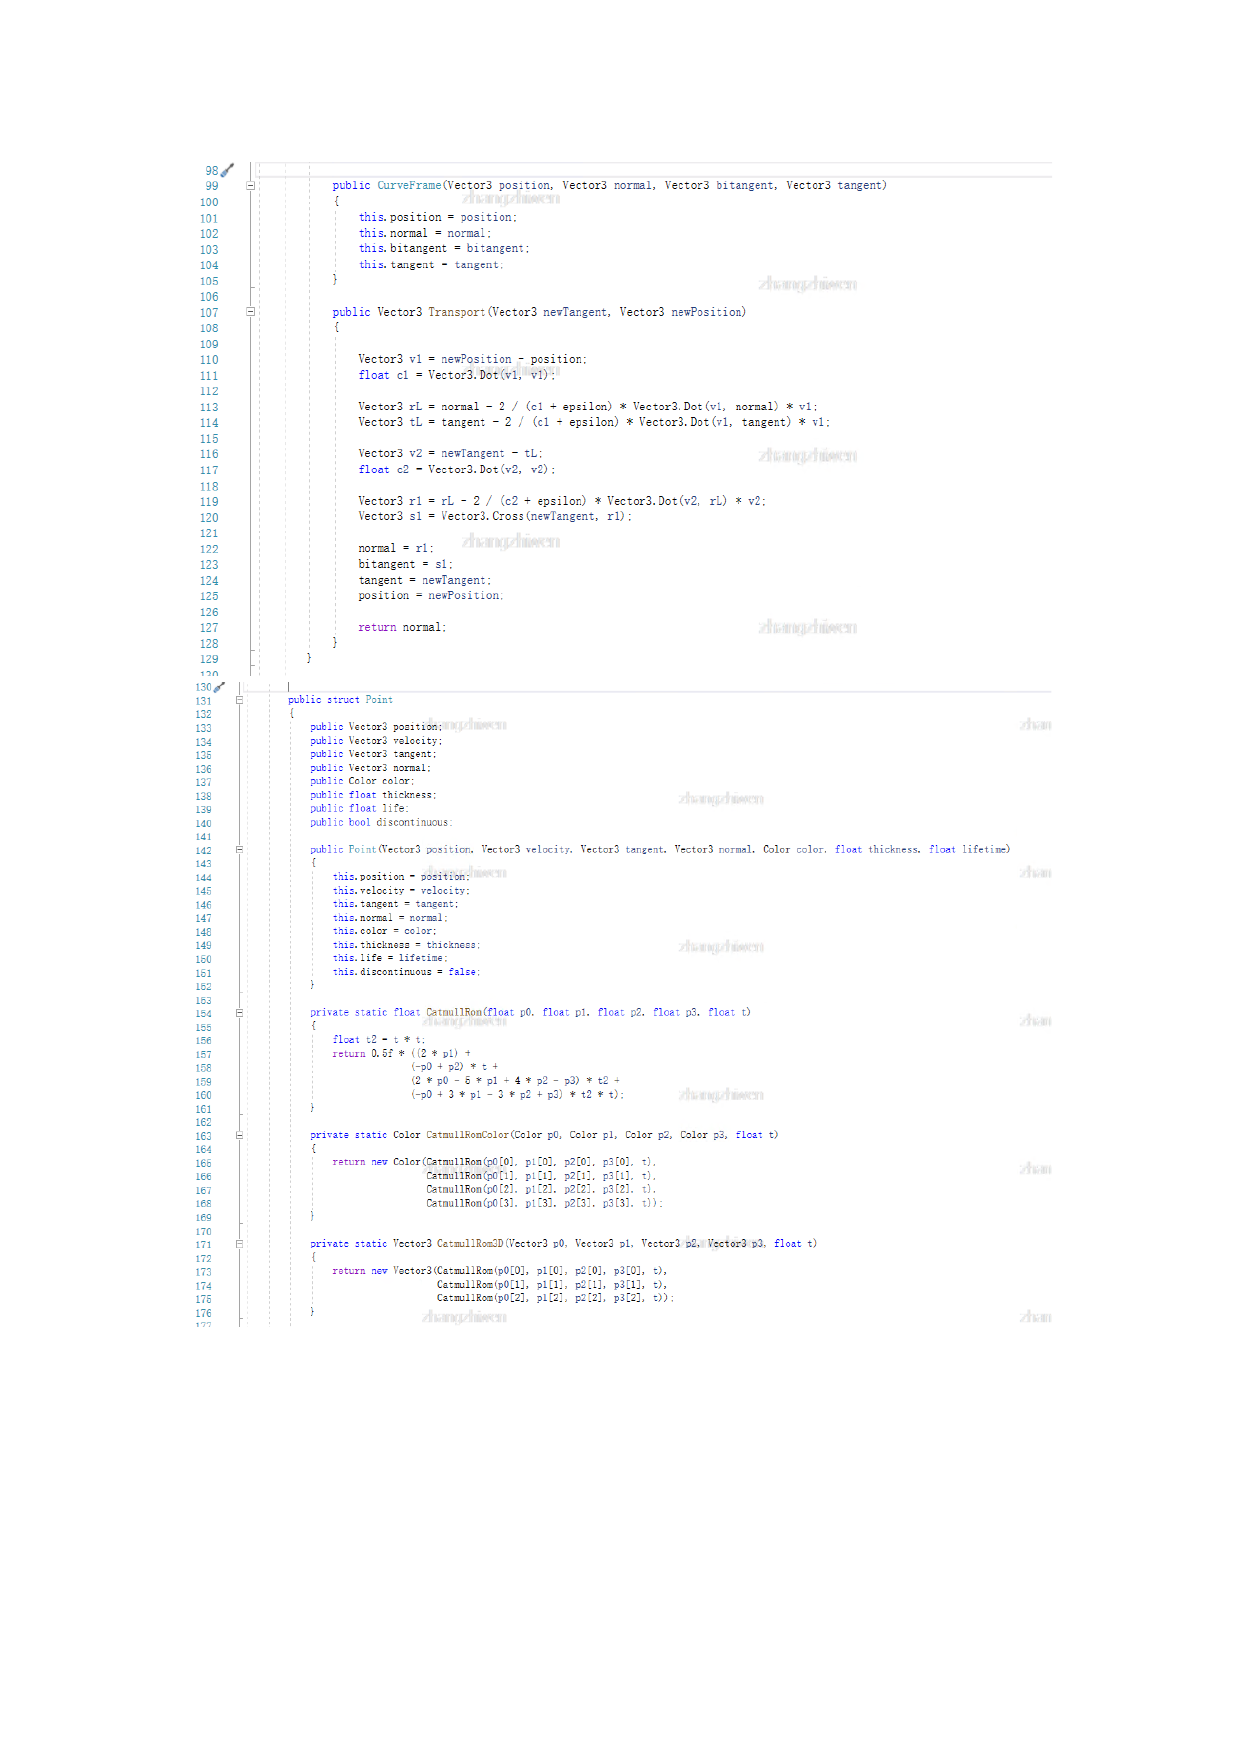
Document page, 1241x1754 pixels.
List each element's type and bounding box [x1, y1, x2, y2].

picture [187, 682, 1052, 1327]
picture [187, 162, 1053, 676]
